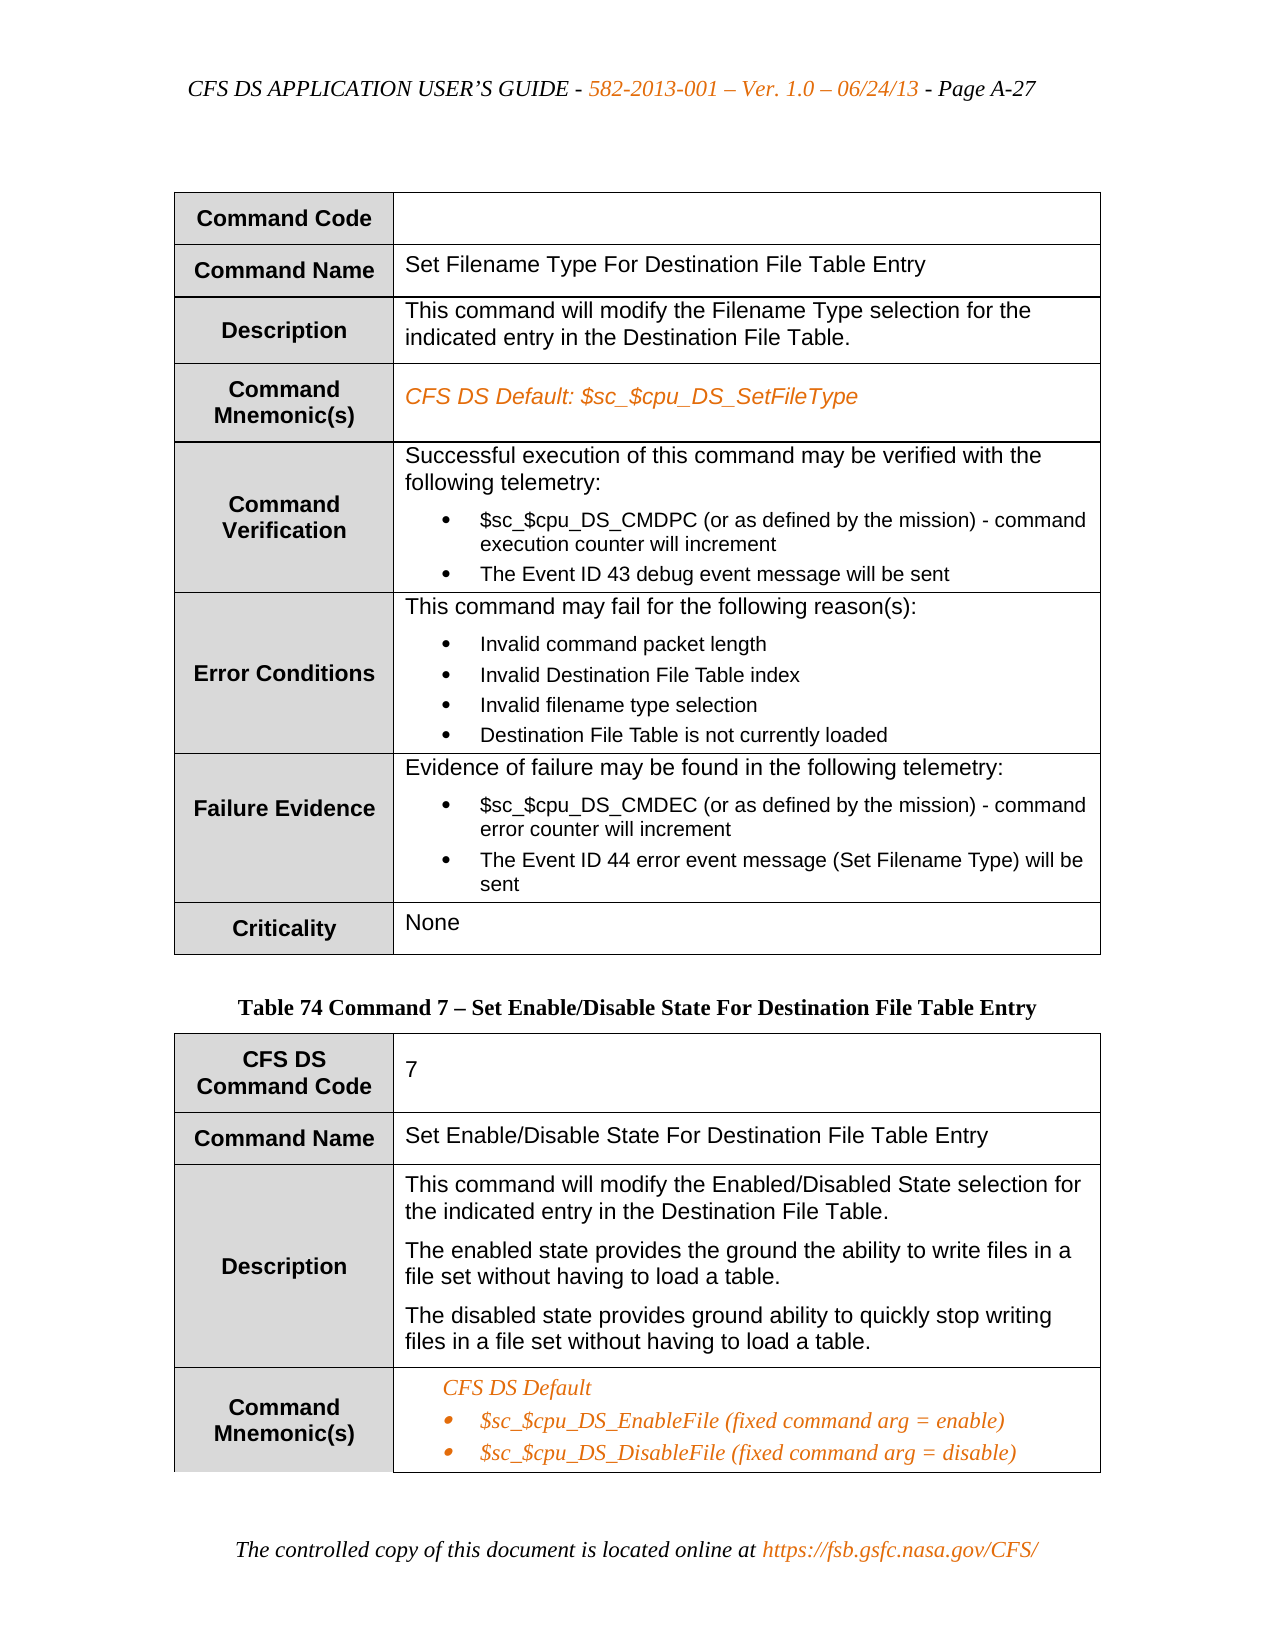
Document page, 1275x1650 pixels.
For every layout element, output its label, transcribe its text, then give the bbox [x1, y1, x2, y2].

table_cell Evidence of failure may be found in the following telemetry: $sc_$cpu_DS_CMDEC (or as defined by the mission) - command error counter will increment The Event ID 44 error event message (Set Filename Type) will be sent [394, 754, 1100, 902]
table_cell Command Mnemonic(s) [175, 1368, 393, 1472]
table_cell CFS DS Default: $sc_$cpu_DS_SetFileType [394, 364, 1100, 441]
table_cell None [394, 903, 1100, 954]
table_cell Description [175, 1165, 393, 1367]
table_cell Description [175, 298, 393, 363]
table_cell Set Enable/Disable State For Destination File Table Entry [394, 1113, 1100, 1164]
table_cell Set Filename Type For Destination File Table Entry [394, 245, 1100, 296]
table_header 6 [394, 193, 1100, 244]
table_cell Criticality [175, 903, 393, 954]
table_cell CFS DS Default $sc_$cpu_DS_EnableFile (fixed command arg = enable) $sc_$cpu_DS_DisableFile (fixed command arg = disable) [394, 1368, 1100, 1472]
table_header CFS DS Command Code [175, 1034, 393, 1112]
table_cell Command Mnemonic(s) [175, 364, 393, 441]
table_cell This command will modify the Enabled/Disabled State selection for the indicated entry in the Destination File Table. The enabled state provides the ground the ability to write files in a file set without having to load a table. The disabled state provides ground ability to quickly stop writing files in a file set without having to load a table. [394, 1165, 1100, 1367]
table_cell Successful execution of this command may be verified with the following telemetry: $sc_$cpu_DS_CMDPC (or as defined by the mission) - command execution counter will increment The Event ID 43 debug event message will be sent [394, 443, 1100, 592]
table_cell This command may fail for the following reason(s): Invalid command packet length Invalid Destination File Table index Invalid filename type selection Destination File Table is not currently loaded [394, 593, 1100, 753]
table_cell This command will modify the Filename Type selection for the indicated entry in the Destination File Table. [394, 298, 1100, 363]
table_cell Error Conditions [175, 593, 393, 753]
table_header CFS DS Command Code [175, 193, 393, 244]
table_cell Failure Evidence [175, 754, 393, 902]
table_header 7 [394, 1034, 1100, 1112]
table_cell Command Name [175, 1113, 393, 1164]
table_cell Command Name [175, 245, 393, 296]
table_cell Command Verification [175, 443, 393, 592]
